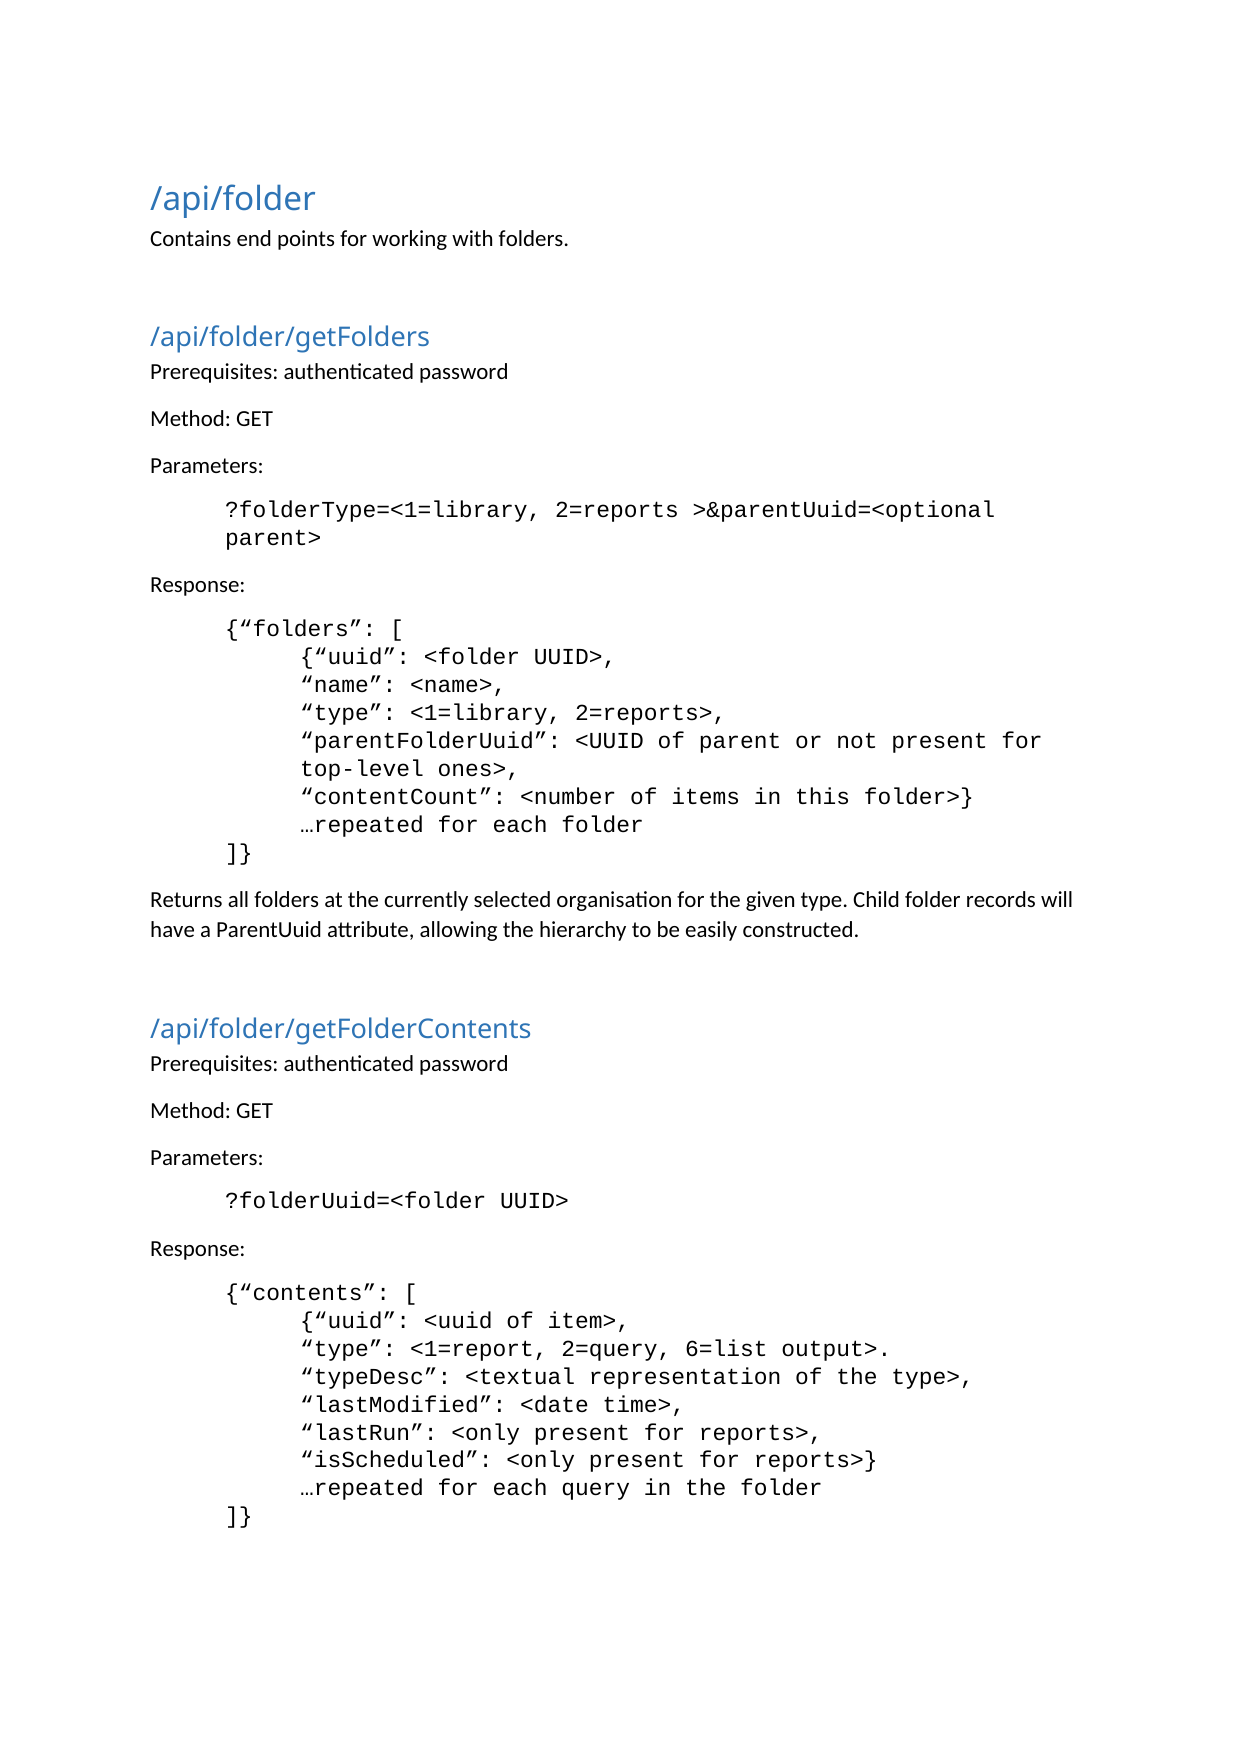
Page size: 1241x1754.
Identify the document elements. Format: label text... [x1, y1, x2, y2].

text {“contents”: [ [225, 1281, 1090, 1307]
text ]} [225, 841, 1090, 867]
subtitle /api/folder [150, 175, 1090, 220]
text “type”: <1=report, 2=query, 6=list output>. [300, 1337, 1090, 1363]
text ?folderType=<1=library, 2=reports >&parentUuid=<optional parent> [225, 498, 1090, 552]
text Method: GET [150, 1096, 1090, 1124]
text “lastModified”: <date time>, [300, 1393, 1090, 1419]
text ]} [225, 1504, 1090, 1531]
text {“uuid”: <folder UUID>, [300, 645, 1090, 671]
text Method: GET [150, 404, 1090, 432]
text “parentFolderUuid”: <UUID of parent or not present for top-level ones>, [300, 729, 1090, 783]
text Response: [150, 1234, 1090, 1262]
text Parameters: [150, 1143, 1090, 1171]
text Parameters: [150, 451, 1090, 479]
text “name”: <name>, [300, 673, 1090, 699]
text ?folderUuid=<folder UUID> [225, 1190, 1090, 1216]
text Returns all folders at the currently selected organisation for the given type. Child folder records will have a ParentUuid attribute, allowing the hierarchy to be easily constructed. [150, 885, 1090, 944]
text …repeated for each query in the folder [300, 1477, 1090, 1503]
text Prerequisites: authenticated password [150, 357, 1090, 386]
text “type”: <1=library, 2=reports>, [300, 701, 1090, 727]
text Contains end points for working with folders. [150, 224, 1090, 252]
text Prerequisites: authenticated password [150, 1049, 1090, 1077]
text “lastRun”: <only present for reports>, [300, 1421, 1090, 1447]
subtitle /api/folder/getFolderContents [150, 1009, 1090, 1046]
text “contentCount”: <number of items in this folder>} [300, 785, 1090, 811]
text …repeated for each folder [300, 813, 1090, 839]
text {“uuid”: <uuid of item>, [300, 1309, 1090, 1335]
text Response: [150, 571, 1090, 599]
text “isScheduled”: <only present for reports>} [300, 1449, 1090, 1475]
subtitle /api/folder/getFolders [150, 318, 1090, 354]
text “typeDesc”: <textual representation of the type>, [300, 1365, 1090, 1391]
text {“folders”: [ [225, 617, 1090, 643]
